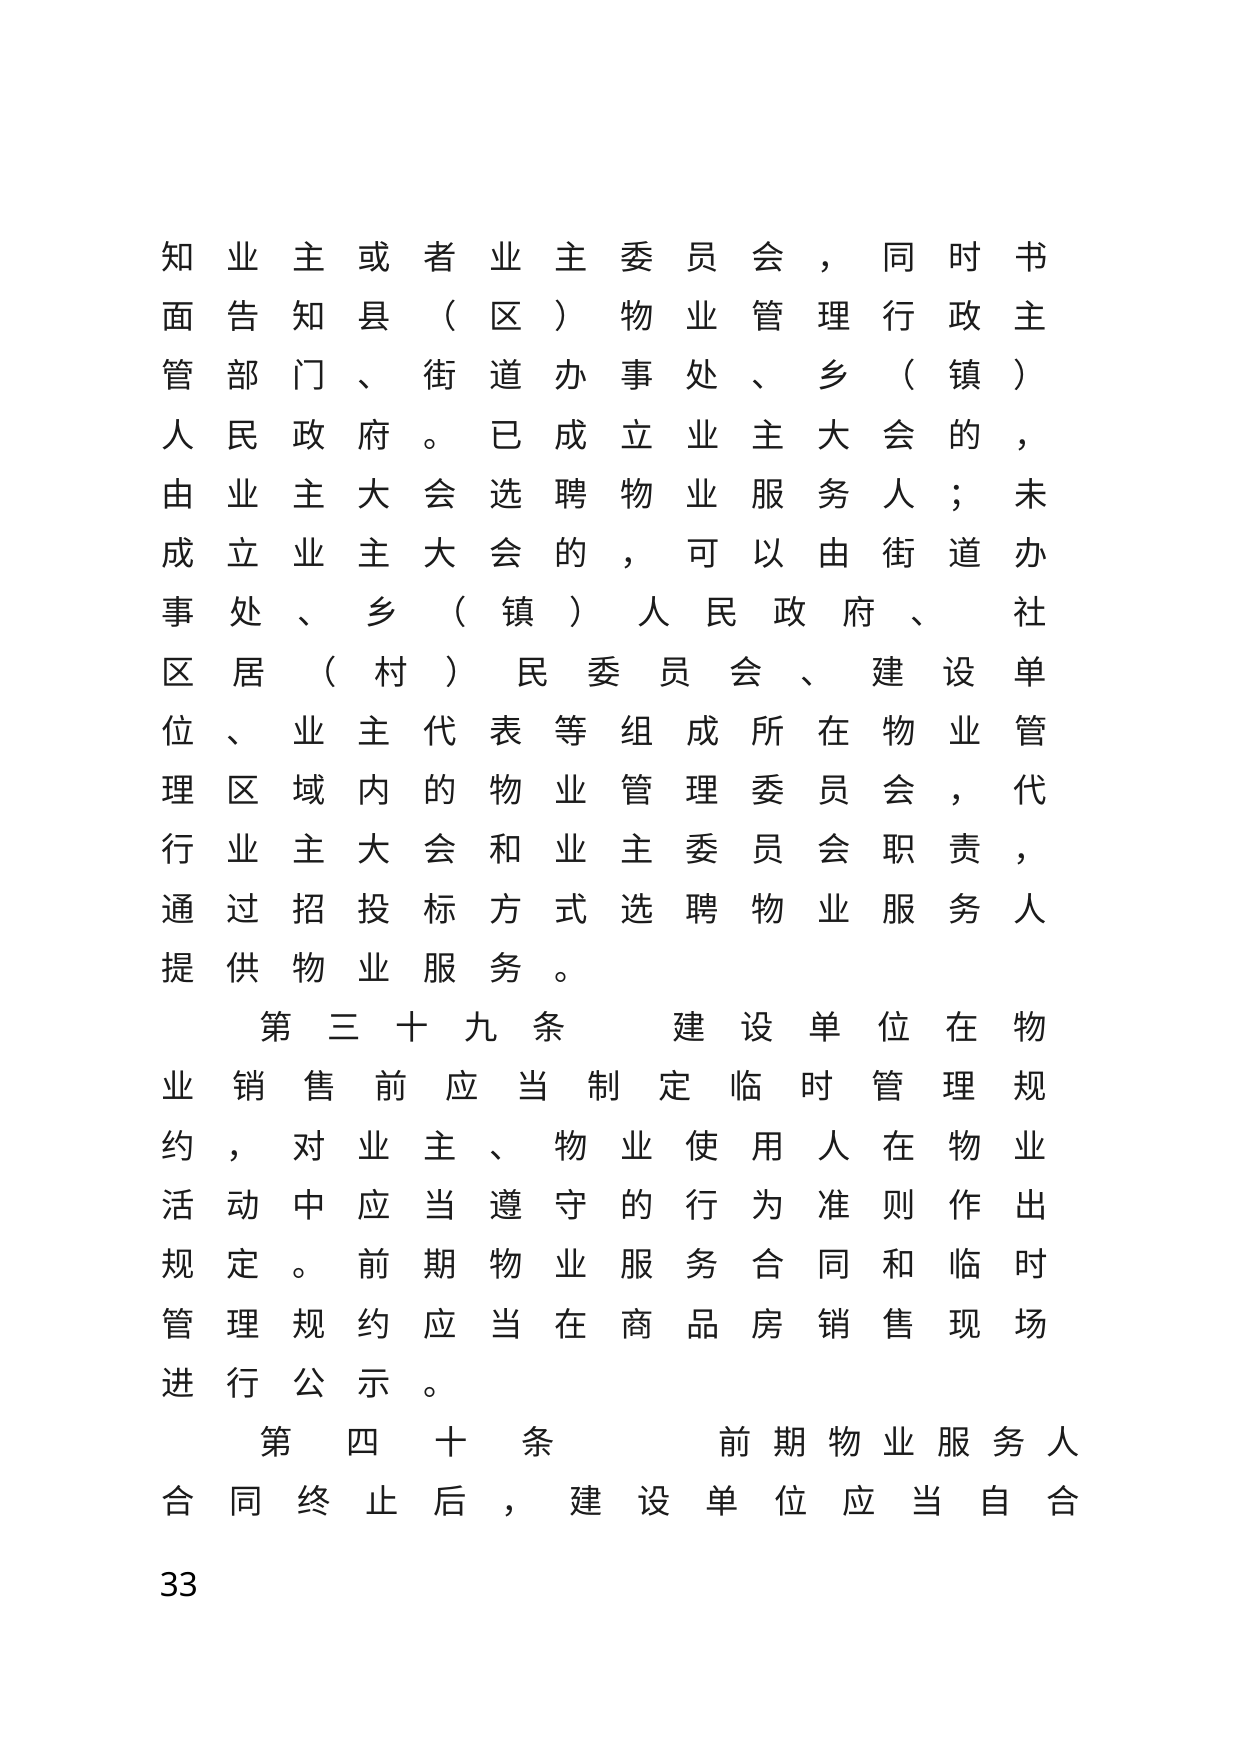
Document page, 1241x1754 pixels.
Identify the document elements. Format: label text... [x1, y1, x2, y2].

text 第三十九条 建设单位在物业销售前应当制定临时管理规约，对业主、物业使用人在物业活动中应当遵守的行为准则作出规定。前期物业服务合同和临时管理规约应当在商品房销售现场进行公示。 [161, 996, 1079, 1410]
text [161, 225, 1079, 996]
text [161, 1410, 1079, 1529]
